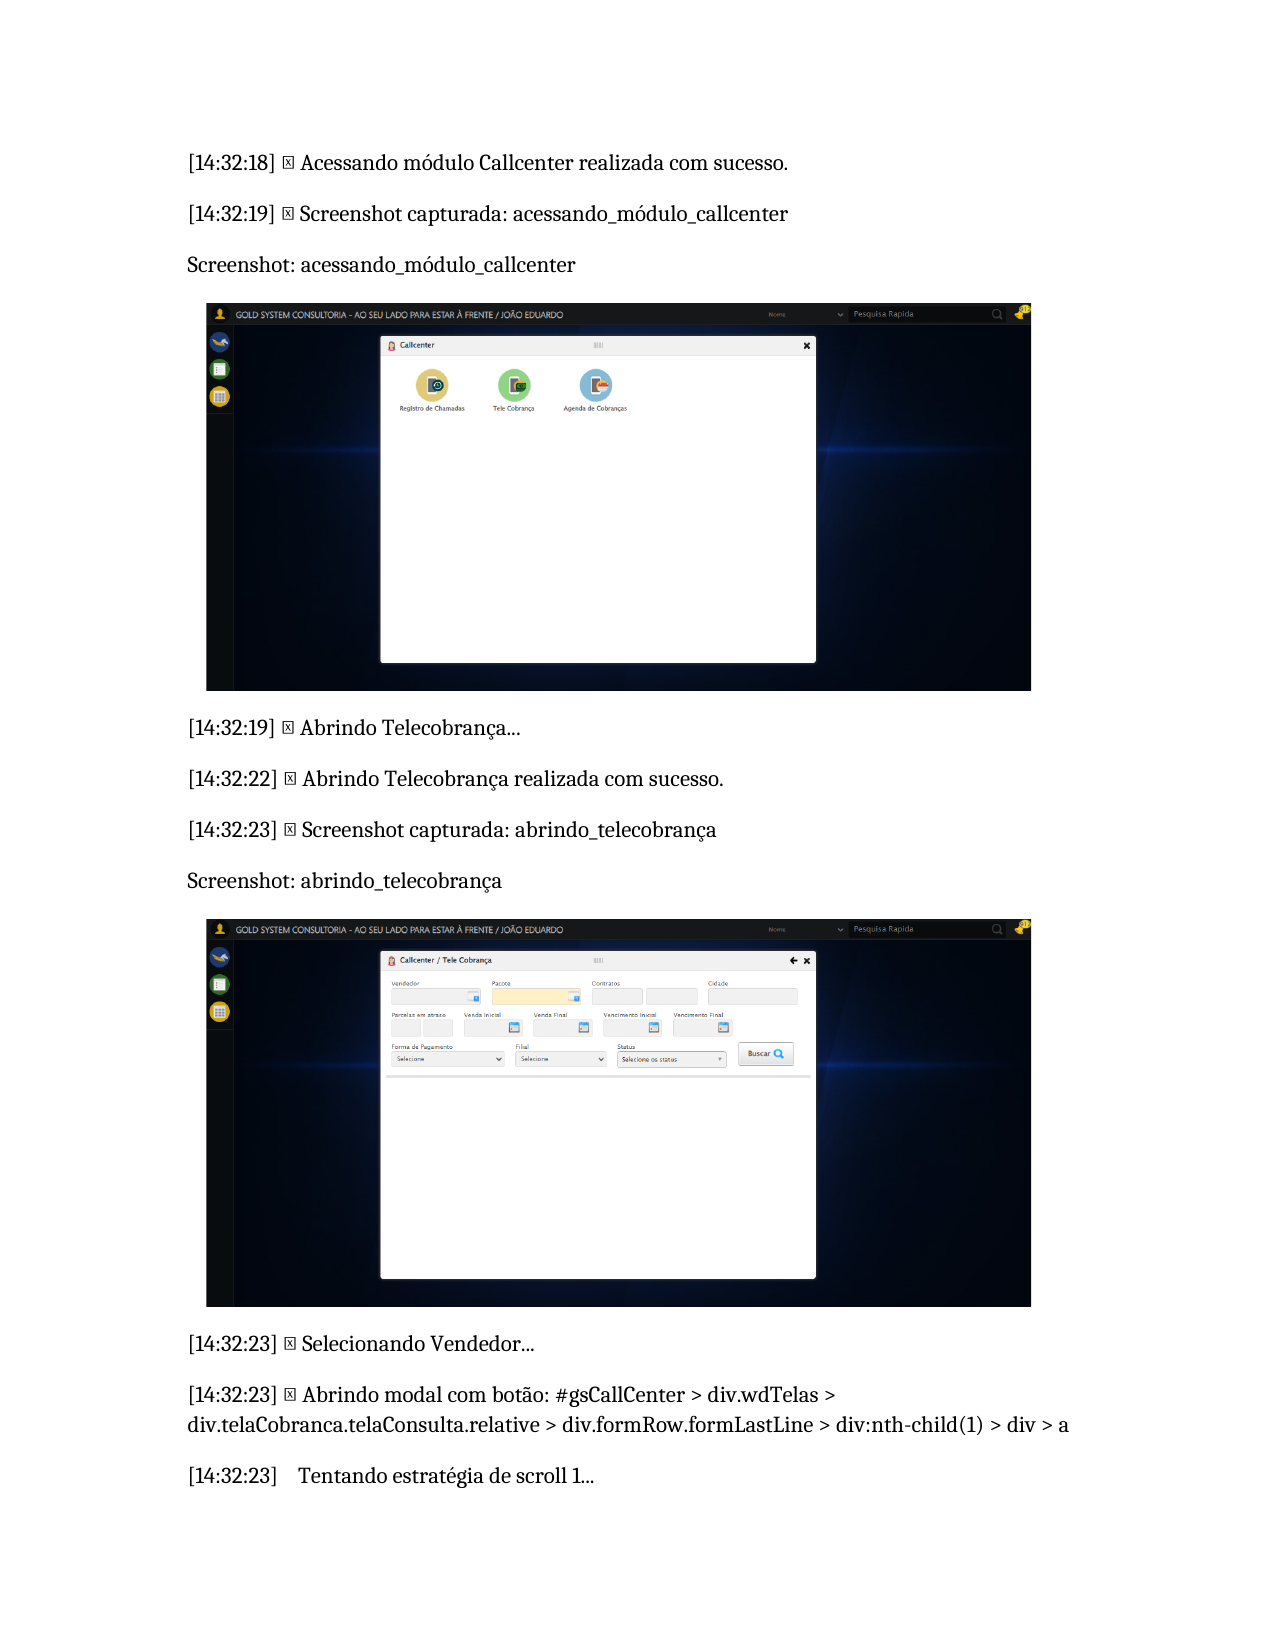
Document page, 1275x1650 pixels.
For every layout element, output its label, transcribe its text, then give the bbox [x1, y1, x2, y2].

text [14:32:19] 🔄 Abrindo Telecobrança... [187, 715, 1087, 741]
picture [206, 303, 1032, 691]
text [14:32:23] 🔘 Abrindo modal com botão: #gsCallCenter > div.wdTelas > div.telaCobranca.telaConsulta.relative > div.formRow.formLastLine > div:nth-child(1) > div > a [187, 1382, 1087, 1438]
text [14:32:19] 📸 Screenshot capturada: acessando_módulo_callcenter [187, 201, 1087, 227]
text [14:32:23] 🔄 Selecionando Vendedor... [187, 1331, 1087, 1357]
text [14:32:23] Tentando estratégia de scroll 1... [187, 1463, 1087, 1489]
text [14:32:23] 📸 Screenshot capturada: abrindo_telecobrança [187, 817, 1087, 843]
text Screenshot: abrindo_telecobrança [187, 868, 1087, 894]
picture [206, 919, 1032, 1307]
text [14:32:18] ✅ Acessando módulo Callcenter realizada com sucesso. [187, 150, 1087, 176]
text [14:32:22] ✅ Abrindo Telecobrança realizada com sucesso. [187, 766, 1087, 792]
text Screenshot: acessando_módulo_callcenter [187, 252, 1087, 278]
